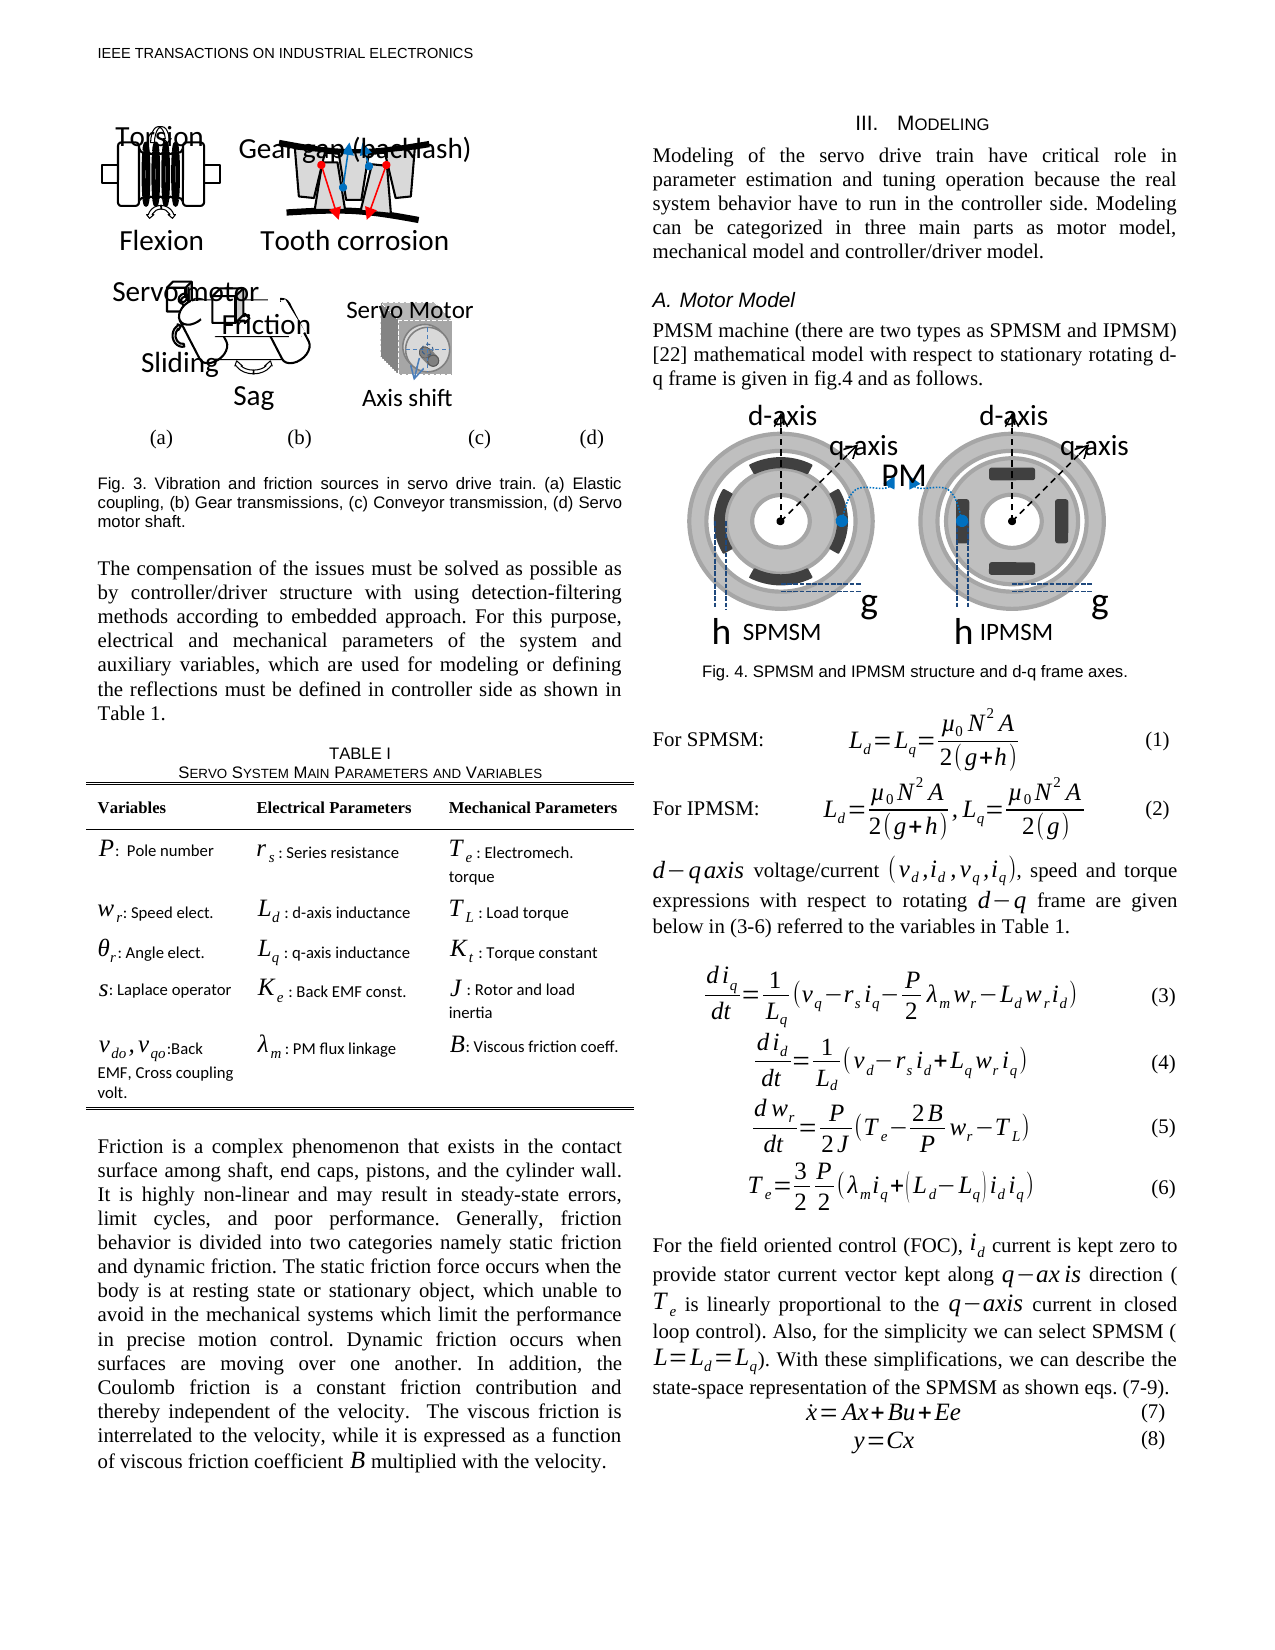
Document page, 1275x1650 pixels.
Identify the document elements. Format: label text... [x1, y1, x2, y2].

title TABLE I [97, 744, 622, 763]
text For the field oriented control (FOC), current is kept zero to provide stator current vector kept along direction ( is linearly proportional to the current in closed loop control). Also, for the simplicity we can select SPMSM (). With these simplifications, we can describe the state-space representation of the SPMSM as shown eqs. (7-9). [652, 1229, 1177, 1399]
table_cell : q-axis inductance [245, 930, 437, 970]
table_cell : PM flux linkage [245, 1026, 437, 1107]
table_header (7) [1125, 1399, 1181, 1426]
table_cell : d-axis inductance [245, 890, 437, 930]
table_cell : Speed elect. [86, 890, 245, 930]
table_header Mechanical Parameters [437, 785, 634, 829]
table_cell : Series resistance [245, 830, 437, 890]
table_cell [641, 1095, 1140, 1157]
table_header (1) [1134, 705, 1181, 773]
table_cell : Load torque [437, 890, 634, 930]
table_cell : Pole number [86, 830, 245, 890]
subtitle Motor Model [652, 287, 1177, 311]
table_cell : Laplace operator [86, 970, 245, 1026]
text The compensation of the issues must be solved as possible as by controller/driver structure with using detection-filtering methods according to embedded approach. For this purpose, electrical and mechanical parameters of the system and auxiliary variables, which are used for modeling or defining the reflections must be defined in controller side as shown in Table 1. [97, 556, 622, 724]
table_cell (6) [1140, 1158, 1187, 1216]
table_cell : Electromech. torque [437, 830, 634, 890]
text voltage/current , speed and torque expressions with respect to rotating frame are given below in (3-6) referred to the variables in Table 1. [652, 854, 1177, 938]
table_header [641, 1399, 1125, 1426]
table_cell (8) [1125, 1426, 1181, 1479]
table_cell :Back EMF, Cross coupling volt. [86, 1026, 245, 1107]
table_cell : Back EMF const. [245, 970, 437, 1026]
table_cell [641, 1426, 1125, 1479]
text Fig. 3. Vibration and friction sources in servo drive train. (a) Elastic coupling, (b) Gear transmissions, (c) Conveyor transmission, (d) Servo motor shaft. [97, 474, 622, 531]
table_cell : Rotor and load inertia [437, 970, 634, 1026]
table_header Electrical Parameters [245, 785, 437, 829]
table_cell (2) [1134, 773, 1181, 842]
table_header (3) [1140, 962, 1187, 1028]
table_cell [641, 1158, 1140, 1216]
table_cell For IPMSM: [641, 773, 1134, 842]
title Servo System Main Parameters and Variables [97, 763, 622, 782]
text (a) (b) (c) (d) [97, 424, 622, 449]
text Friction is a complex phenomenon that exists in the contact surface among shaft, end caps, pistons, and the cylinder wall. It is highly non-linear and may result in steady-state errors, limit cycles, and poor performance. Generally, friction behavior is divided into two categories namely static friction and dynamic friction. The static friction force occurs when the body is at resting state or stationary object, which unable to avoid in the mechanical systems which limit the performance in precise motion control. Dynamic friction occurs when surfaces are moving over one another. In addition, the Coulomb friction is a constant friction contribution and thereby independent of the velocity. The viscous friction is interrelated to the velocity, while it is expressed as a function of viscous friction coefficient multiplied with the velocity. [97, 1134, 622, 1474]
table_cell (4) [1140, 1029, 1187, 1095]
table_cell : Torque constant [437, 930, 634, 970]
text Fig. 4. SPMSM and IPMSM structure and d-q frame axes. [652, 662, 1177, 681]
table_cell : Angle elect. [86, 930, 245, 970]
subtitle Modeling [690, 111, 1177, 135]
text PMSM machine (there are two types as SPMSM and IPMSM) [22] mathematical model with respect to stationary rotating d-q frame is given in fig.4 and as follows. [652, 318, 1177, 390]
table_header For SPMSM: [641, 705, 1134, 773]
text Modeling of the servo drive train have critical role in parameter estimation and tuning operation because the real system behavior have to run in the controller side. Modeling can be categorized in three main parts as motor model, mechanical model and controller/driver model. [652, 143, 1177, 263]
table_header Variables [86, 785, 245, 829]
table_cell : Viscous friction coeff. [437, 1026, 634, 1107]
table_header [641, 962, 1140, 1028]
table_cell [641, 1029, 1140, 1095]
table_cell (5) [1140, 1095, 1187, 1157]
